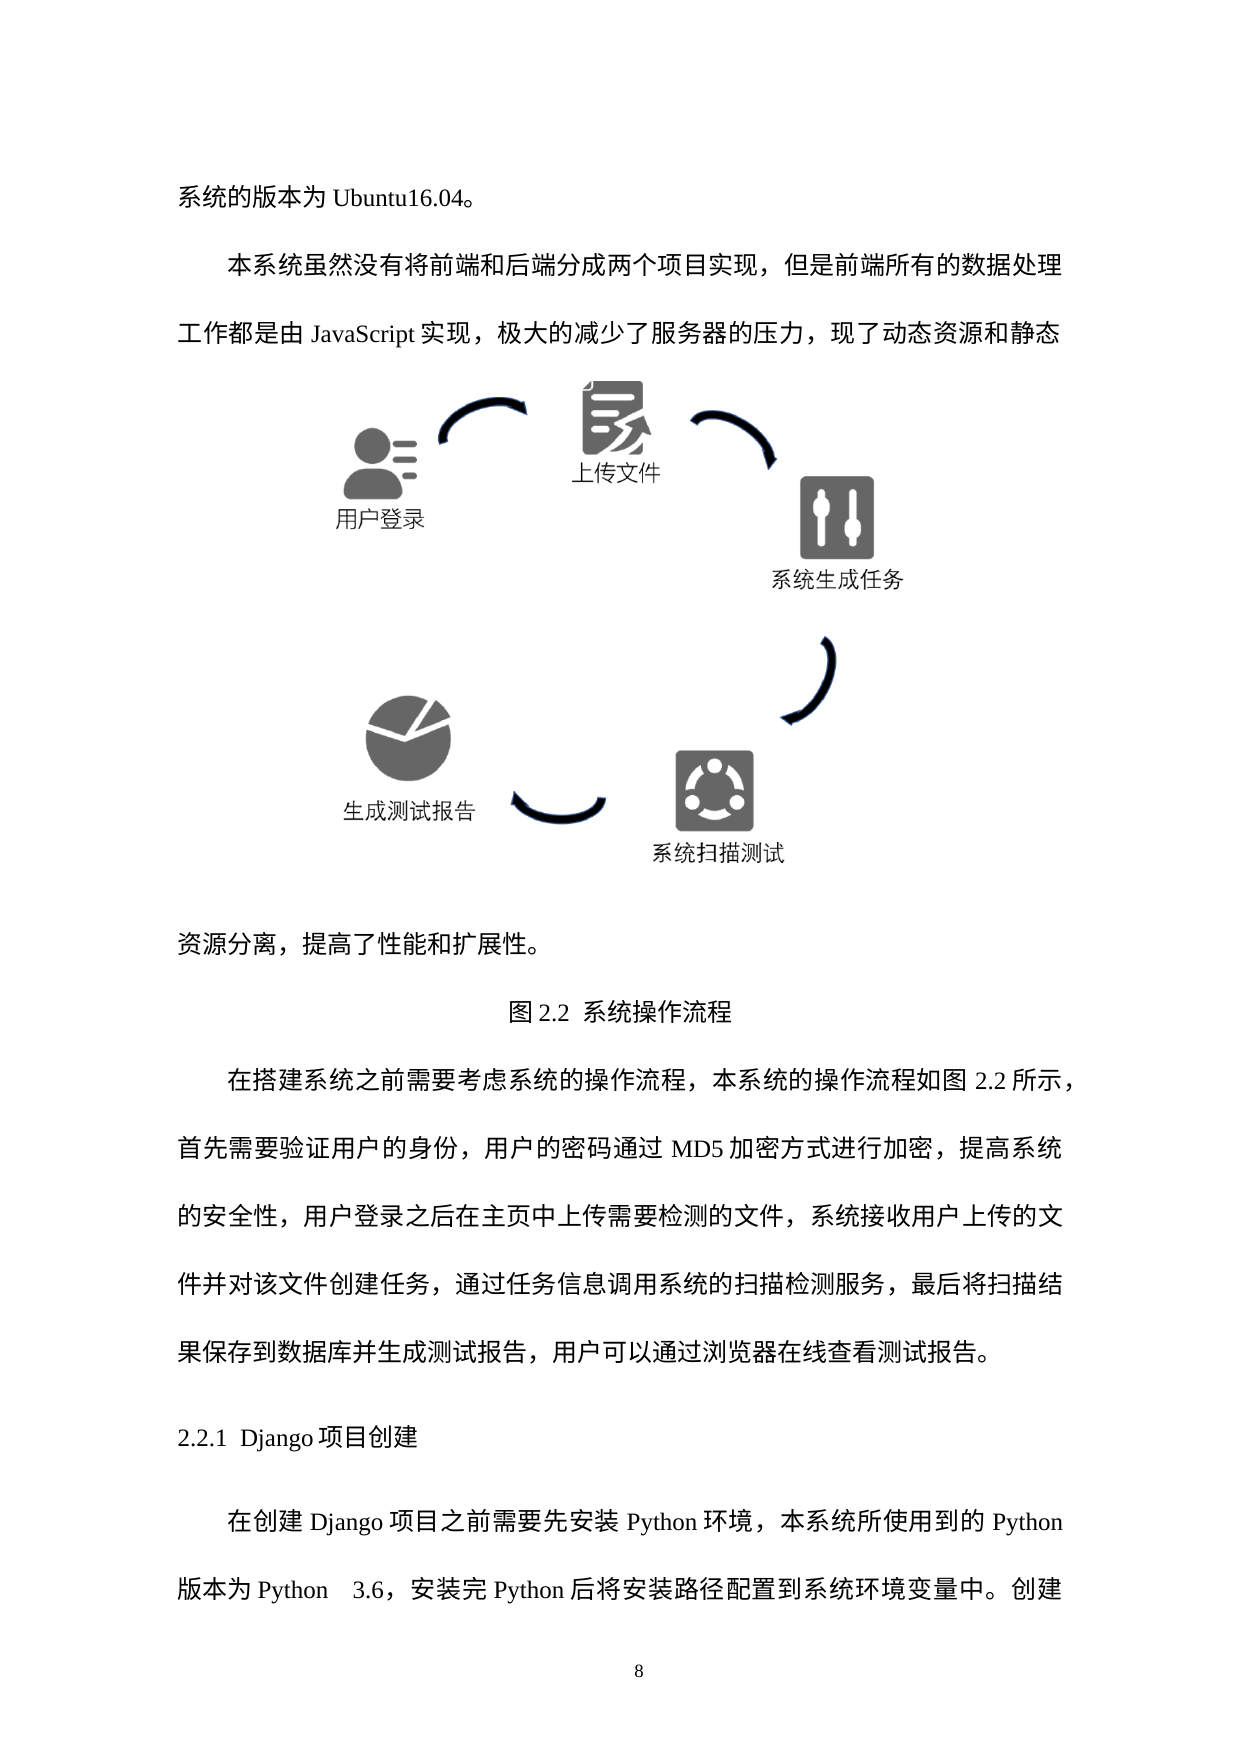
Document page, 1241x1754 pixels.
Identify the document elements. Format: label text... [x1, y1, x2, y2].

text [177, 162, 1063, 229]
subtitle Django项目创建 [177, 1401, 1063, 1469]
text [177, 1486, 1063, 1622]
picture [321, 381, 919, 879]
text 图2.2 系统操作流程 [177, 977, 1063, 1044]
text 在搭建系统之前需要考虑系统的操作流程，本系统的操作流程如图2.2所示，首先需要验证用户的身份，用户的密码通过MD5加密方式进行加密，提高系统的安全性，用户登录之后在主页中上传需要检测的文件，系统接收用户上传的文件并对该文件创建任务，通过任务信息调用系统的扫描检测服务，最后将扫描结果保存到数据库并生成测试报告，用户可以通过浏览器在线查看测试报告。 [177, 1044, 1063, 1384]
